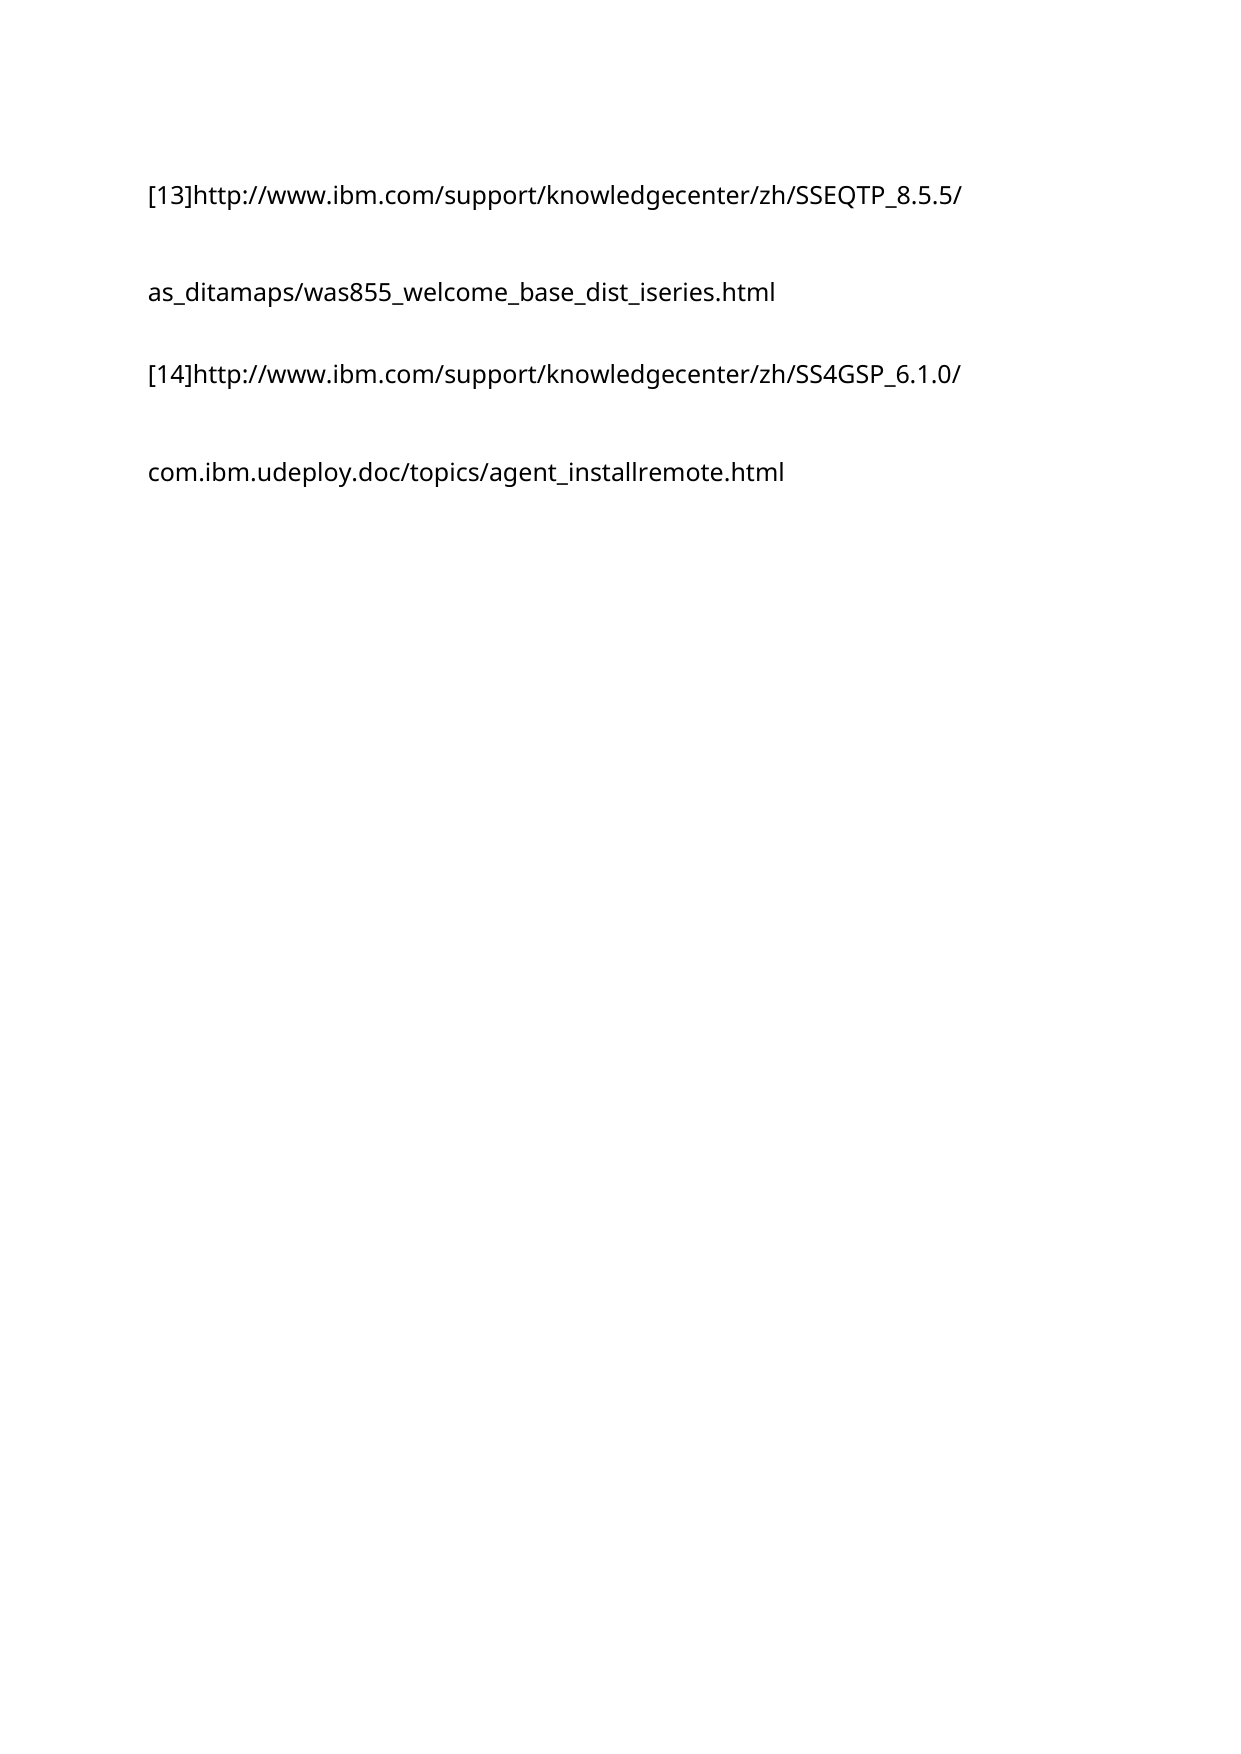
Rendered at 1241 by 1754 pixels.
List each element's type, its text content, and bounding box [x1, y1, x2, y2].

text [14]http://www.ibm.com/support/knowledgecenter/zh/SS4GSP_6.1.0/com.ibm.udeploy.doc/topics/agent_installremote.html [148, 341, 1092, 504]
text [13]http://www.ibm.com/support/knowledgecenter/zh/SSEQTP_8.5.5/as_ditamaps/was855_welcome_base_dist_iseries.html [148, 162, 1092, 324]
